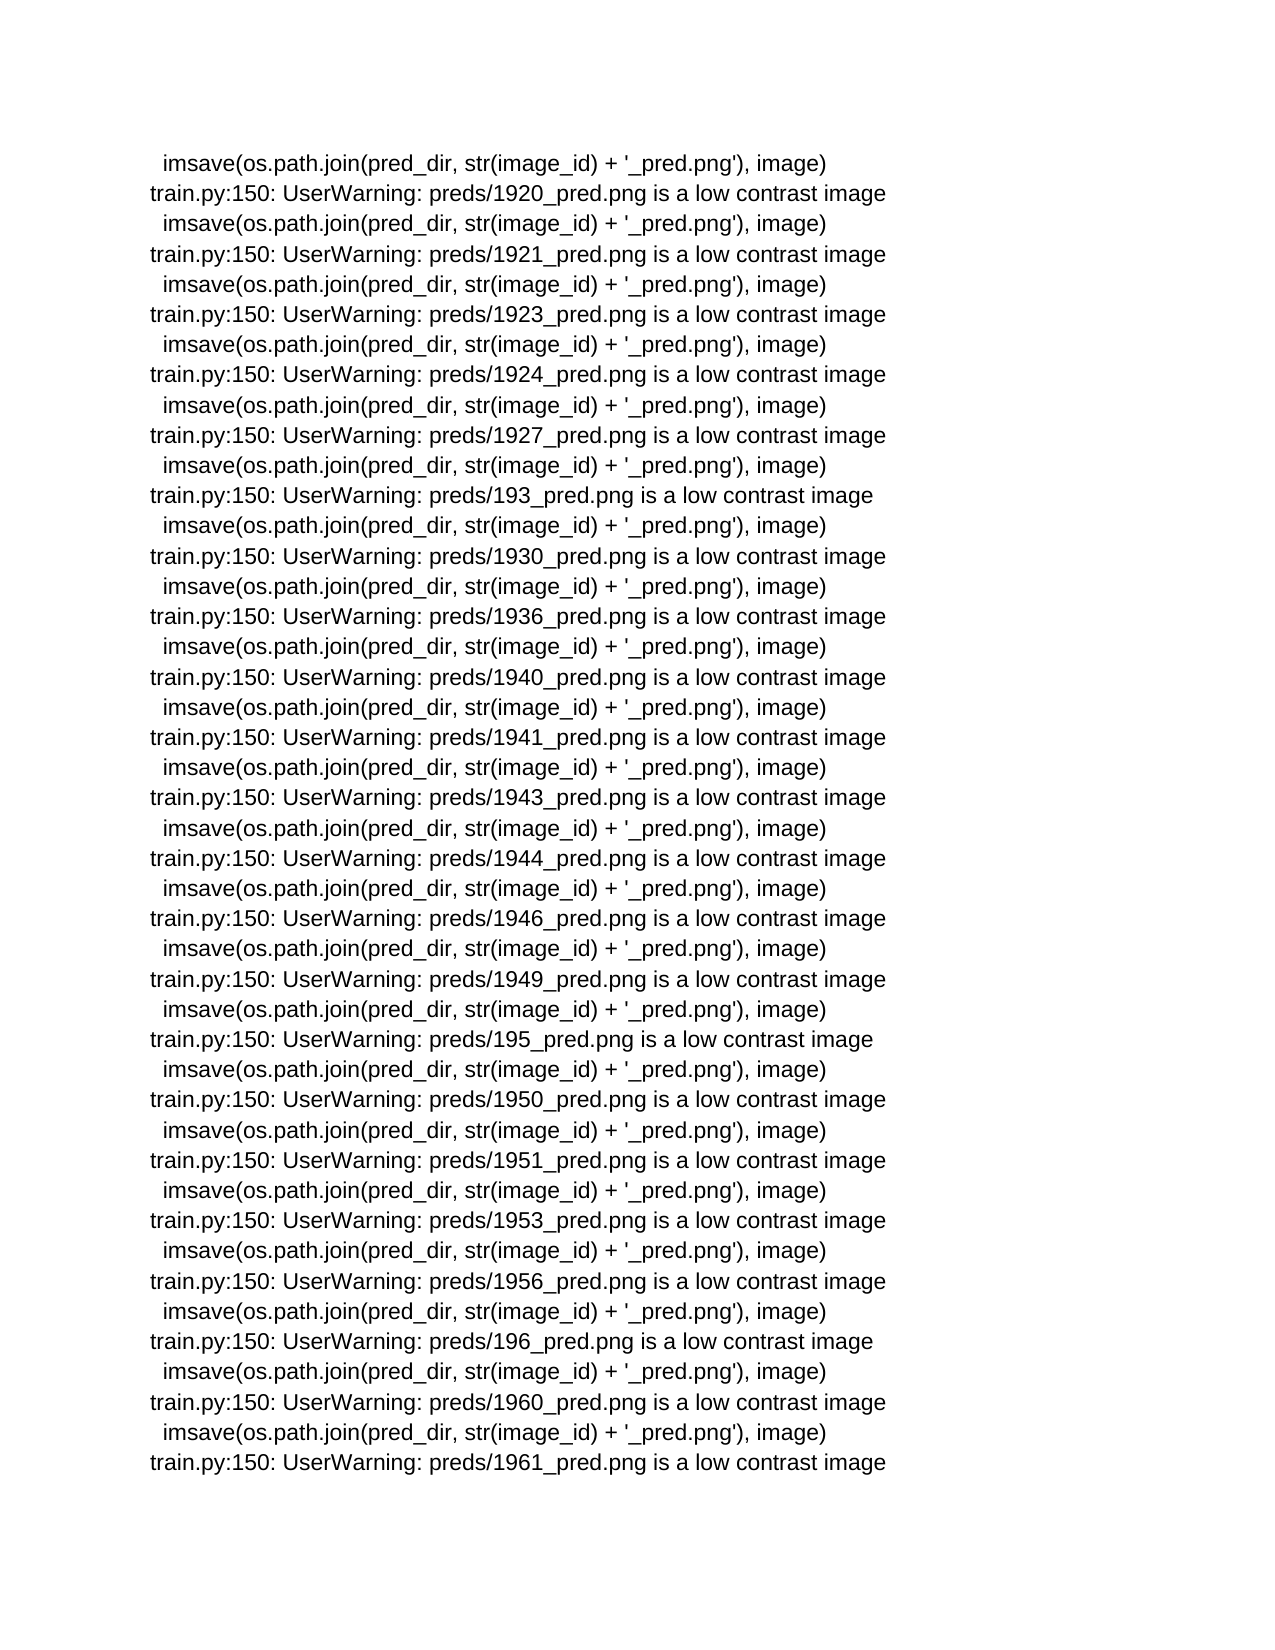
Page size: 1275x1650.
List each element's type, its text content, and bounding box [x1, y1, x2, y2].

text imsave(os.path.join(pred_dir, str(image_id) + '_pred.png'), image) [150, 331, 1125, 358]
text train.py:150: UserWarning: preds/1940_pred.png is a low contrast image [150, 663, 1125, 690]
text imsave(os.path.join(pred_dir, str(image_id) + '_pred.png'), image) [150, 271, 1125, 297]
text imsave(os.path.join(pred_dir, str(image_id) + '_pred.png'), image) [150, 512, 1125, 539]
text train.py:150: UserWarning: preds/196_pred.png is a low contrast image [150, 1328, 1125, 1354]
text imsave(os.path.join(pred_dir, str(image_id) + '_pred.png'), image) [150, 814, 1125, 841]
text train.py:150: UserWarning: preds/1949_pred.png is a low contrast image [150, 966, 1125, 992]
text train.py:150: UserWarning: preds/1951_pred.png is a low contrast image [150, 1147, 1125, 1173]
text imsave(os.path.join(pred_dir, str(image_id) + '_pred.png'), image) [150, 1177, 1125, 1203]
text train.py:150: UserWarning: preds/195_pred.png is a low contrast image [150, 1026, 1125, 1052]
text imsave(os.path.join(pred_dir, str(image_id) + '_pred.png'), image) [150, 633, 1125, 660]
text train.py:150: UserWarning: preds/1920_pred.png is a low contrast image [150, 180, 1125, 207]
text train.py:150: UserWarning: preds/1941_pred.png is a low contrast image [150, 724, 1125, 750]
text train.py:150: UserWarning: preds/1944_pred.png is a low contrast image [150, 845, 1125, 871]
text train.py:150: UserWarning: preds/1956_pred.png is a low contrast image [150, 1268, 1125, 1294]
text train.py:150: UserWarning: preds/1946_pred.png is a low contrast image [150, 905, 1125, 932]
text train.py:150: UserWarning: preds/1923_pred.png is a low contrast image [150, 301, 1125, 327]
text train.py:150: UserWarning: preds/1953_pred.png is a low contrast image [150, 1207, 1125, 1234]
text imsave(os.path.join(pred_dir, str(image_id) + '_pred.png'), image) [150, 392, 1125, 418]
text imsave(os.path.join(pred_dir, str(image_id) + '_pred.png'), image) [150, 875, 1125, 901]
text train.py:150: UserWarning: preds/193_pred.png is a low contrast image [150, 482, 1125, 509]
text imsave(os.path.join(pred_dir, str(image_id) + '_pred.png'), image) [150, 1358, 1125, 1385]
text imsave(os.path.join(pred_dir, str(image_id) + '_pred.png'), image) [150, 996, 1125, 1022]
text train.py:150: UserWarning: preds/1930_pred.png is a low contrast image [150, 543, 1125, 569]
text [150, 210, 1125, 237]
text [150, 150, 1125, 176]
text train.py:150: UserWarning: preds/1943_pred.png is a low contrast image [150, 784, 1125, 811]
text train.py:150: UserWarning: preds/1961_pred.png is a low contrast image [150, 1449, 1125, 1475]
text train.py:150: UserWarning: preds/1927_pred.png is a low contrast image [150, 422, 1125, 448]
text imsave(os.path.join(pred_dir, str(image_id) + '_pred.png'), image) [150, 1056, 1125, 1083]
text train.py:150: UserWarning: preds/1936_pred.png is a low contrast image [150, 603, 1125, 629]
text imsave(os.path.join(pred_dir, str(image_id) + '_pred.png'), image) [150, 1117, 1125, 1143]
text imsave(os.path.join(pred_dir, str(image_id) + '_pred.png'), image) [150, 935, 1125, 962]
text train.py:150: UserWarning: preds/1960_pred.png is a low contrast image [150, 1388, 1125, 1415]
text train.py:150: UserWarning: preds/1924_pred.png is a low contrast image [150, 361, 1125, 388]
text imsave(os.path.join(pred_dir, str(image_id) + '_pred.png'), image) [150, 573, 1125, 599]
text train.py:150: UserWarning: preds/1921_pred.png is a low contrast image [150, 241, 1125, 267]
text imsave(os.path.join(pred_dir, str(image_id) + '_pred.png'), image) [150, 1237, 1125, 1264]
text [150, 1419, 1125, 1445]
text imsave(os.path.join(pred_dir, str(image_id) + '_pred.png'), image) [150, 754, 1125, 781]
text imsave(os.path.join(pred_dir, str(image_id) + '_pred.png'), image) [150, 452, 1125, 478]
text imsave(os.path.join(pred_dir, str(image_id) + '_pred.png'), image) [150, 1298, 1125, 1324]
text train.py:150: UserWarning: preds/1950_pred.png is a low contrast image [150, 1086, 1125, 1113]
text imsave(os.path.join(pred_dir, str(image_id) + '_pred.png'), image) [150, 694, 1125, 720]
